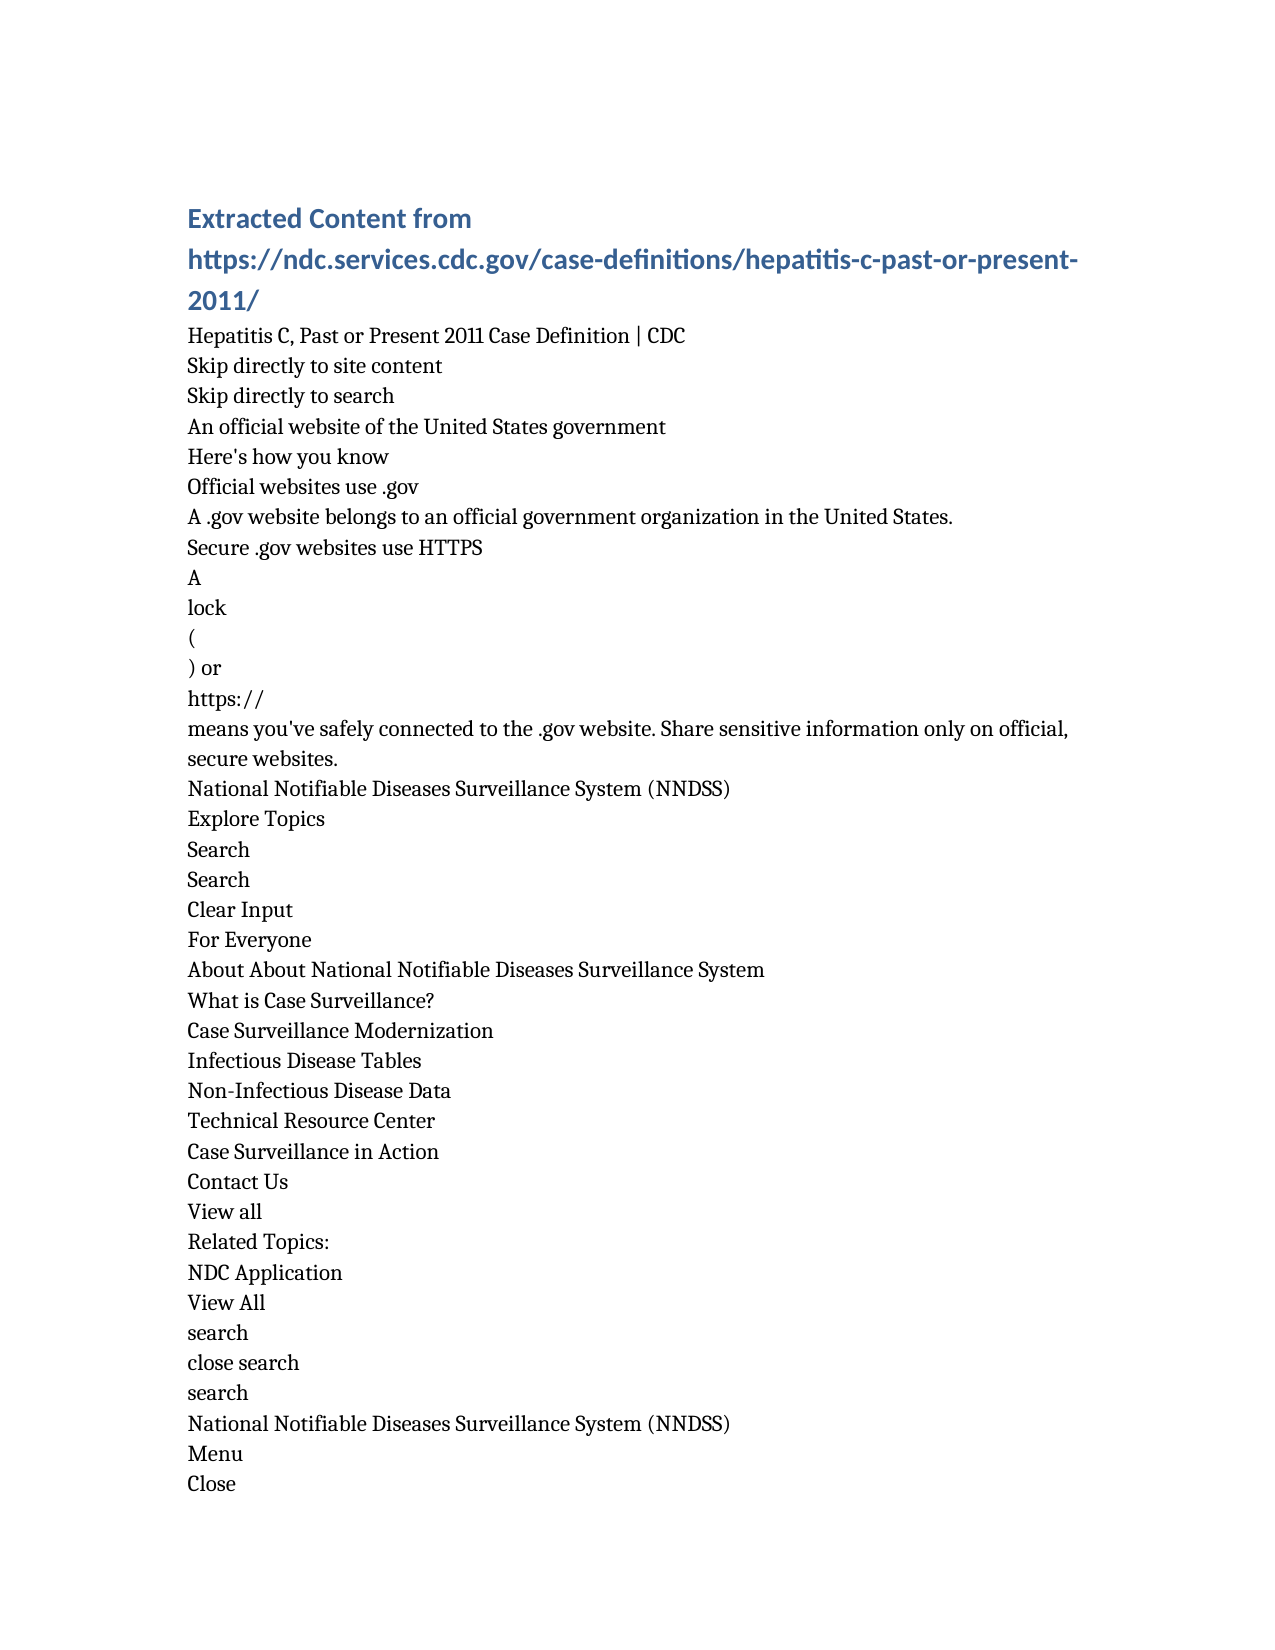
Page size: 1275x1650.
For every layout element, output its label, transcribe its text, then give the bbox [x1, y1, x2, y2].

subtitle Extracted Content from https://ndc.services.cdc.gov/case-definitions/hepatitis-c-past-or-present-2011/ [187, 200, 1087, 317]
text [187, 323, 1087, 1497]
